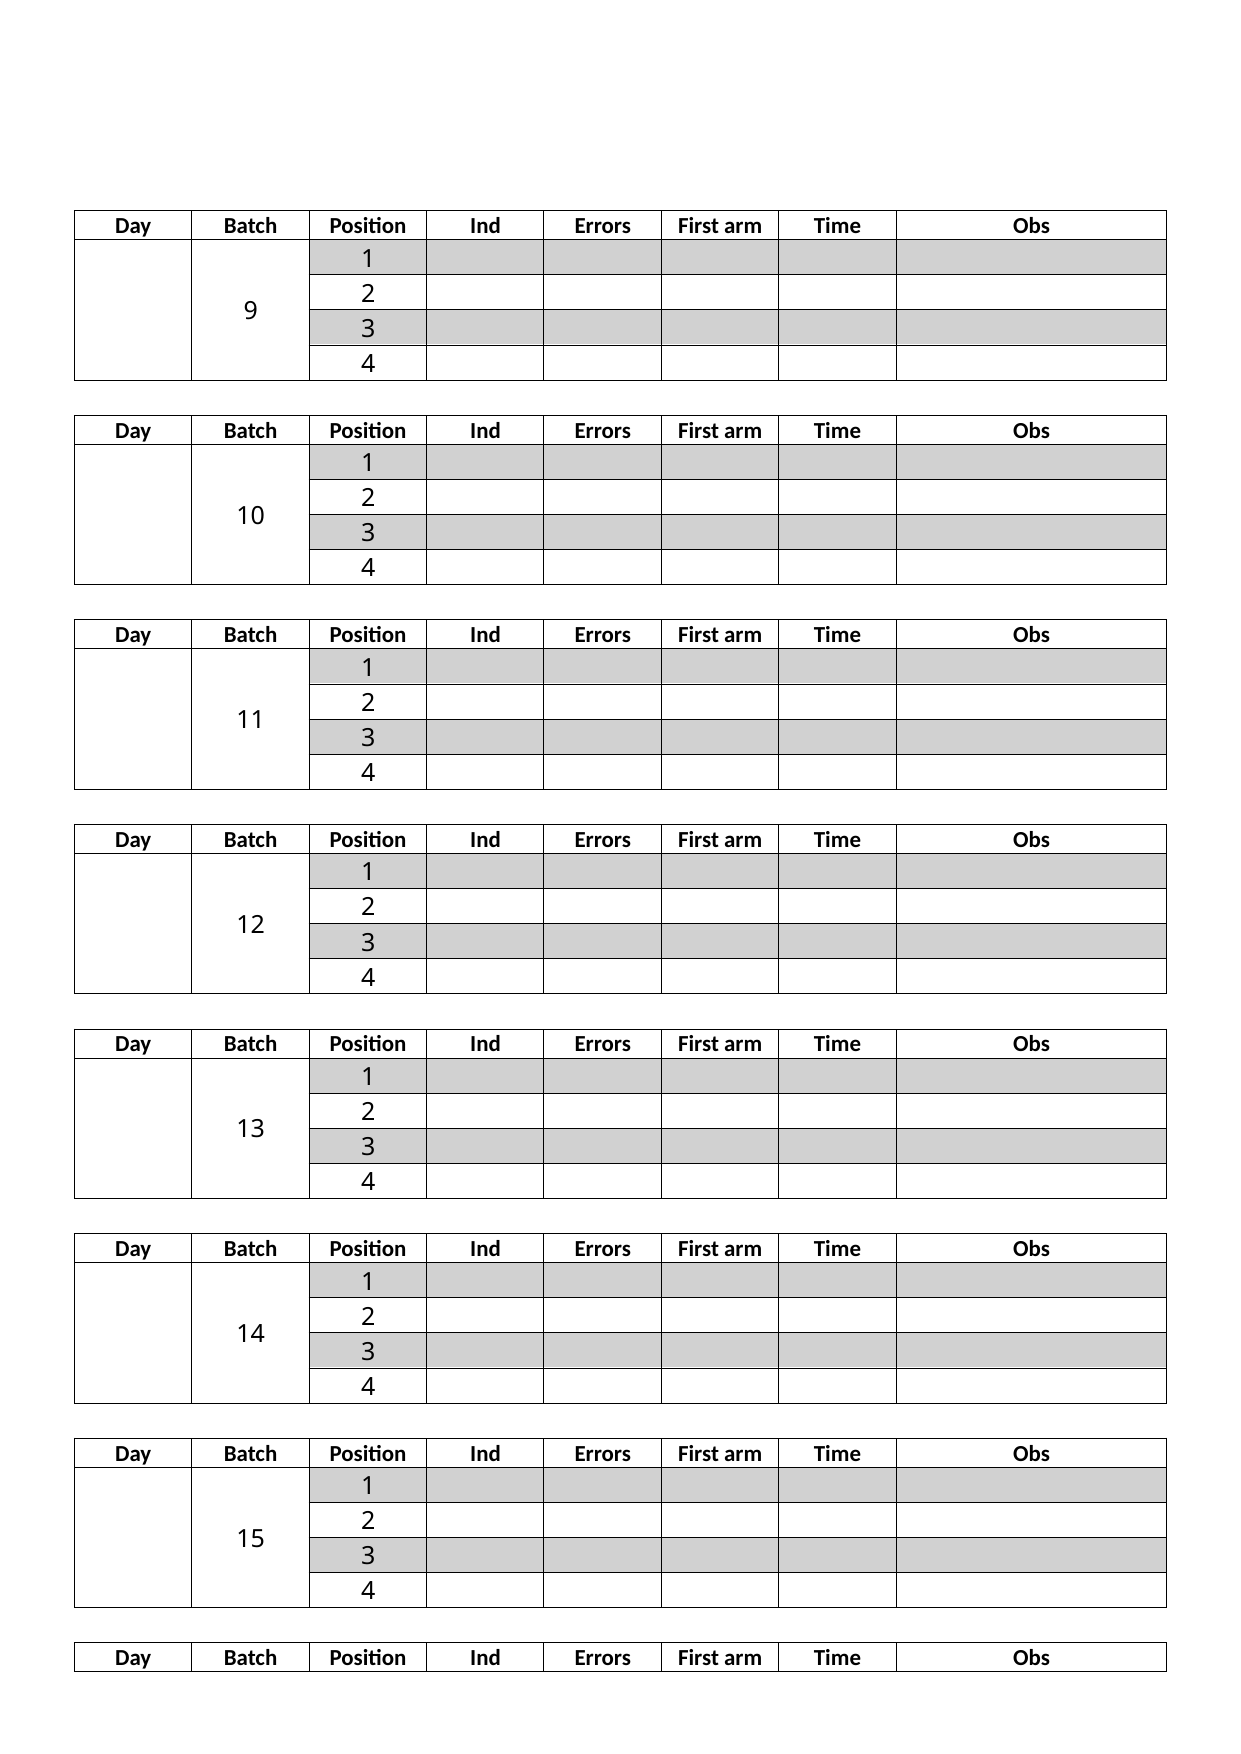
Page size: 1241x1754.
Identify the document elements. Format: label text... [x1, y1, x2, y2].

table_cell [662, 1059, 778, 1093]
table_cell [544, 1573, 661, 1607]
table_cell 2 [310, 275, 426, 309]
table_cell [779, 649, 896, 683]
table_header Day [75, 1439, 191, 1467]
table_cell [779, 240, 896, 274]
table_header Position [310, 1439, 426, 1467]
table_cell [427, 550, 543, 584]
table_cell [779, 346, 896, 379]
table_cell [544, 240, 661, 274]
table_header Batch [192, 1643, 309, 1671]
table_cell [427, 1369, 543, 1402]
table_header Ind [427, 1439, 543, 1467]
table_header Position [310, 1234, 426, 1262]
table_header Ind [427, 825, 543, 853]
table_cell [75, 1263, 191, 1402]
table_header Time [779, 620, 896, 648]
table_cell [897, 649, 1166, 683]
table_cell [544, 1094, 661, 1128]
table_cell [75, 240, 191, 379]
table_cell [427, 924, 543, 958]
table_cell [662, 1164, 778, 1198]
table_cell [544, 515, 661, 549]
table_cell [779, 310, 896, 344]
table_cell 2 [310, 685, 426, 718]
table_header Day [75, 1234, 191, 1262]
table_cell [779, 889, 896, 923]
table_header Errors [544, 416, 661, 444]
table_cell [427, 515, 543, 549]
table_cell [897, 755, 1166, 789]
table_cell 4 [310, 550, 426, 584]
table_cell [779, 1503, 896, 1537]
table_cell [897, 1129, 1166, 1163]
table_cell [779, 1333, 896, 1367]
table_header Day [75, 1030, 191, 1057]
table_header Batch [192, 211, 309, 239]
table_cell [897, 685, 1166, 718]
table_cell [662, 854, 778, 888]
table_cell [779, 720, 896, 754]
table_cell [779, 550, 896, 584]
table_header First arm [662, 1439, 778, 1467]
table_cell [427, 854, 543, 888]
table_cell [427, 1298, 543, 1332]
table_cell [897, 924, 1166, 958]
table_cell [779, 1468, 896, 1502]
table_cell [662, 649, 778, 683]
table_cell 4 [310, 1369, 426, 1402]
table_header Batch [192, 1030, 309, 1057]
table_cell [779, 755, 896, 789]
table_cell 1 [310, 649, 426, 683]
table_cell [544, 1263, 661, 1297]
table_header Ind [427, 211, 543, 239]
table_cell 1 [310, 240, 426, 274]
table_cell [662, 480, 778, 514]
table_cell [779, 1263, 896, 1297]
table_cell [75, 445, 191, 584]
table_cell 13 [192, 1059, 309, 1198]
table_cell 2 [310, 1503, 426, 1537]
table_header Errors [544, 1439, 661, 1467]
table_cell [897, 1094, 1166, 1128]
table_cell 4 [310, 1164, 426, 1198]
table_header Obs [897, 1643, 1166, 1671]
table_cell [897, 1573, 1166, 1607]
table_cell [779, 924, 896, 958]
table_cell [662, 240, 778, 274]
table_cell [427, 1503, 543, 1537]
table_cell 4 [310, 755, 426, 789]
table_header Time [779, 1439, 896, 1467]
table_cell [544, 275, 661, 309]
table_cell [544, 720, 661, 754]
table_cell [427, 1538, 543, 1572]
table_cell [897, 346, 1166, 379]
table_cell [427, 959, 543, 993]
table_header Batch [192, 416, 309, 444]
table_cell 1 [310, 1468, 426, 1502]
table_cell [897, 1503, 1166, 1537]
table_cell 3 [310, 924, 426, 958]
table_cell [427, 445, 543, 479]
table_cell [544, 1164, 661, 1198]
table_cell [75, 1059, 191, 1198]
table_cell [897, 445, 1166, 479]
table_header Obs [897, 416, 1166, 444]
table_header Obs [897, 1234, 1166, 1262]
table_header Errors [544, 1030, 661, 1057]
table_header Ind [427, 620, 543, 648]
table_cell [427, 1164, 543, 1198]
table_cell [779, 1369, 896, 1402]
table_cell [427, 1333, 543, 1367]
table_cell [662, 1263, 778, 1297]
table_cell [544, 550, 661, 584]
table_cell 2 [310, 889, 426, 923]
table_cell [662, 310, 778, 344]
table_cell [897, 720, 1166, 754]
table_cell 3 [310, 1333, 426, 1367]
table_cell [897, 310, 1166, 344]
table_header Obs [897, 1030, 1166, 1057]
table_cell [897, 550, 1166, 584]
table_header Position [310, 825, 426, 853]
table_cell [427, 649, 543, 683]
table_cell 2 [310, 1094, 426, 1128]
table_cell [779, 1094, 896, 1128]
table_cell [427, 755, 543, 789]
table_cell [897, 240, 1166, 274]
table_cell [662, 1573, 778, 1607]
table_cell 4 [310, 346, 426, 379]
table_cell [897, 889, 1166, 923]
table_header Obs [897, 620, 1166, 648]
table_cell [662, 346, 778, 379]
table_cell 4 [310, 959, 426, 993]
table_cell [897, 515, 1166, 549]
table_cell [779, 275, 896, 309]
table_cell [662, 1369, 778, 1402]
table_header Ind [427, 1643, 543, 1671]
table_cell [779, 685, 896, 718]
table_header First arm [662, 1234, 778, 1262]
table_cell [544, 1298, 661, 1332]
table_cell 3 [310, 1129, 426, 1163]
table_header Obs [897, 211, 1166, 239]
table_cell [662, 1503, 778, 1537]
table_cell [779, 959, 896, 993]
table_cell [779, 1164, 896, 1198]
table_cell [427, 1094, 543, 1128]
table_cell 2 [310, 1298, 426, 1332]
table_cell [662, 1298, 778, 1332]
table_header Batch [192, 620, 309, 648]
table_header First arm [662, 211, 778, 239]
table_cell [427, 685, 543, 718]
table_cell [662, 720, 778, 754]
table_cell [662, 685, 778, 718]
table_header Position [310, 1643, 426, 1671]
table_cell [544, 1503, 661, 1537]
table_header Ind [427, 416, 543, 444]
table_cell [75, 854, 191, 993]
table_cell [427, 1468, 543, 1502]
table_cell [897, 1333, 1166, 1367]
table_cell [427, 480, 543, 514]
table_cell [779, 480, 896, 514]
table_cell [427, 1129, 543, 1163]
table_header Errors [544, 620, 661, 648]
table_header Errors [544, 1643, 661, 1671]
table_cell [544, 1369, 661, 1402]
table_cell [544, 1333, 661, 1367]
table_cell [662, 550, 778, 584]
table_cell [662, 1129, 778, 1163]
table_cell [897, 1263, 1166, 1297]
table_header Time [779, 1234, 896, 1262]
table_header Position [310, 620, 426, 648]
table_cell [662, 755, 778, 789]
table_cell [427, 720, 543, 754]
table_header Ind [427, 1030, 543, 1057]
table_cell [544, 889, 661, 923]
table_header Position [310, 211, 426, 239]
table_cell 12 [192, 854, 309, 993]
table_header Time [779, 1030, 896, 1057]
table_header Batch [192, 1234, 309, 1262]
table_header Time [779, 211, 896, 239]
table_cell [779, 1538, 896, 1572]
table_header Position [310, 1030, 426, 1057]
table_cell [662, 445, 778, 479]
table_cell [544, 755, 661, 789]
table_cell 3 [310, 720, 426, 754]
table_header Time [779, 416, 896, 444]
table_header Batch [192, 1439, 309, 1467]
table_cell [662, 275, 778, 309]
table_cell [427, 889, 543, 923]
table_header First arm [662, 1030, 778, 1057]
table_cell [897, 1538, 1166, 1572]
table_cell 3 [310, 310, 426, 344]
table_header Errors [544, 211, 661, 239]
table_cell [427, 346, 543, 379]
table_header Day [75, 211, 191, 239]
table_cell 4 [310, 1573, 426, 1607]
table_cell [662, 1333, 778, 1367]
table_header Day [75, 416, 191, 444]
table_cell [75, 1468, 191, 1607]
table_cell [779, 1573, 896, 1607]
table_cell 3 [310, 515, 426, 549]
table_cell [427, 310, 543, 344]
table_cell 1 [310, 1059, 426, 1093]
table_cell [544, 685, 661, 718]
table_cell [897, 959, 1166, 993]
table_header Day [75, 620, 191, 648]
table_cell [662, 515, 778, 549]
table_cell 15 [192, 1468, 309, 1607]
table_cell [897, 1164, 1166, 1198]
table_cell [427, 275, 543, 309]
table_header Ind [427, 1234, 543, 1262]
table_cell [779, 1059, 896, 1093]
table_cell [544, 649, 661, 683]
table_header Errors [544, 1234, 661, 1262]
table_cell [544, 310, 661, 344]
table_header First arm [662, 416, 778, 444]
table_cell [544, 480, 661, 514]
table_cell 14 [192, 1263, 309, 1402]
table_header First arm [662, 1643, 778, 1671]
table_cell 9 [192, 240, 309, 379]
table_cell [779, 445, 896, 479]
table_cell [897, 275, 1166, 309]
table_cell [427, 1263, 543, 1297]
table_header First arm [662, 825, 778, 853]
table_cell 1 [310, 854, 426, 888]
table_cell [779, 854, 896, 888]
table_header Batch [192, 825, 309, 853]
table_cell [544, 1059, 661, 1093]
table_cell [544, 854, 661, 888]
table_header Obs [897, 1439, 1166, 1467]
table_cell 1 [310, 445, 426, 479]
table_cell [897, 1468, 1166, 1502]
table_cell 11 [192, 649, 309, 789]
table_cell [779, 515, 896, 549]
table_cell [897, 480, 1166, 514]
table_cell [662, 1468, 778, 1502]
table_cell [427, 1059, 543, 1093]
table_cell 2 [310, 480, 426, 514]
table_header Day [75, 825, 191, 853]
table_header Time [779, 825, 896, 853]
table_header Time [779, 1643, 896, 1671]
table_cell [544, 445, 661, 479]
table_cell [427, 1573, 543, 1607]
table_header Position [310, 416, 426, 444]
table_header First arm [662, 620, 778, 648]
table_cell [897, 854, 1166, 888]
table_cell [544, 346, 661, 379]
table_cell [544, 924, 661, 958]
table_cell [544, 1538, 661, 1572]
table_cell [662, 924, 778, 958]
table_cell [897, 1298, 1166, 1332]
table_cell [779, 1129, 896, 1163]
table_cell 10 [192, 445, 309, 584]
table_cell [544, 1129, 661, 1163]
table_cell [427, 240, 543, 274]
table_cell [75, 649, 191, 789]
table_cell [662, 1094, 778, 1128]
table_cell [779, 1298, 896, 1332]
table_cell [662, 889, 778, 923]
table_cell [662, 1538, 778, 1572]
table_cell [897, 1059, 1166, 1093]
table_cell 3 [310, 1538, 426, 1572]
table_header Errors [544, 825, 661, 853]
table_header Obs [897, 825, 1166, 853]
table_header Day [75, 1643, 191, 1671]
table_cell [544, 1468, 661, 1502]
table_cell 1 [310, 1263, 426, 1297]
table_cell [897, 1369, 1166, 1402]
table_cell [662, 959, 778, 993]
table_cell [544, 959, 661, 993]
